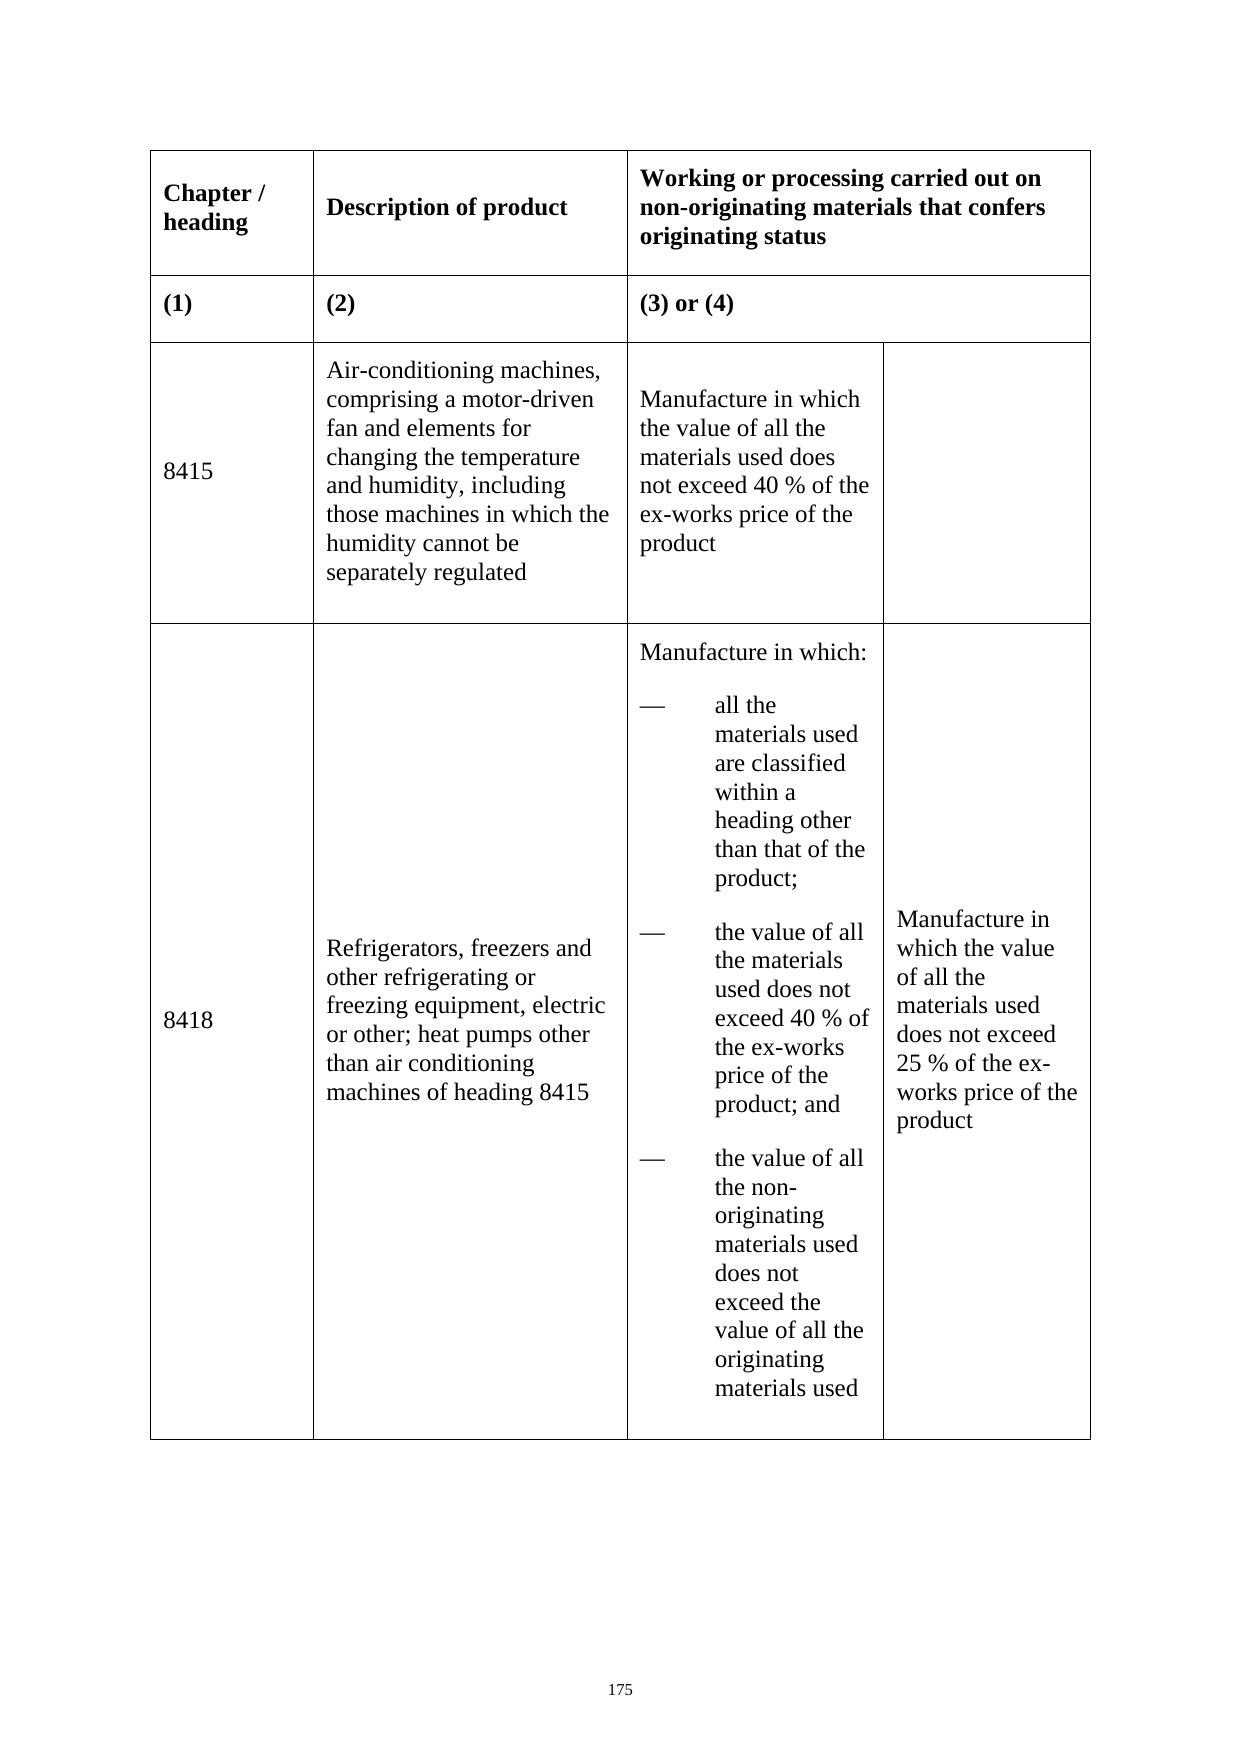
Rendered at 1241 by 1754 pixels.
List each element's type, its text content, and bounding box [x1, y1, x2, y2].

table_cell 8418 [151, 624, 313, 1439]
table_cell [884, 343, 1090, 623]
table_cell (3) or (4) [628, 276, 1090, 342]
table_cell Manufacture in which: — all the materials used are classified within a heading other than that of the product; — the value of all the materials used does not exceed 40 % of the ex‐works price of the product; and — the value of all the non‐originating materials used does not exceed the value of all the originating materials used [628, 624, 883, 1439]
table_header Chapter / heading [151, 151, 313, 275]
table_cell (2) [314, 276, 627, 342]
table_cell Manufacture in which the value of all the materials used does not exceed 25 % of the ex‐works price of the product [884, 624, 1090, 1439]
table_cell 8415 [151, 343, 313, 623]
table_cell Manufacture in which the value of all the materials used does not exceed 40 % of the ex‐works price of the product [628, 343, 883, 623]
table_cell Refrigerators, freezers and other refrigerating or freezing equipment, electric or other; heat pumps other than air conditioning machines of heading 8415 [314, 624, 627, 1439]
table_header Working or processing carried out on non‐originating materials that confers originating status [628, 151, 1090, 275]
table_cell Air‐conditioning machines, comprising a motor‐driven fan and elements for changing the temperature and humidity, including those machines in which the humidity cannot be separately regulated [314, 343, 627, 623]
table_cell (1) [151, 276, 313, 342]
table_header Description of product [314, 151, 627, 275]
